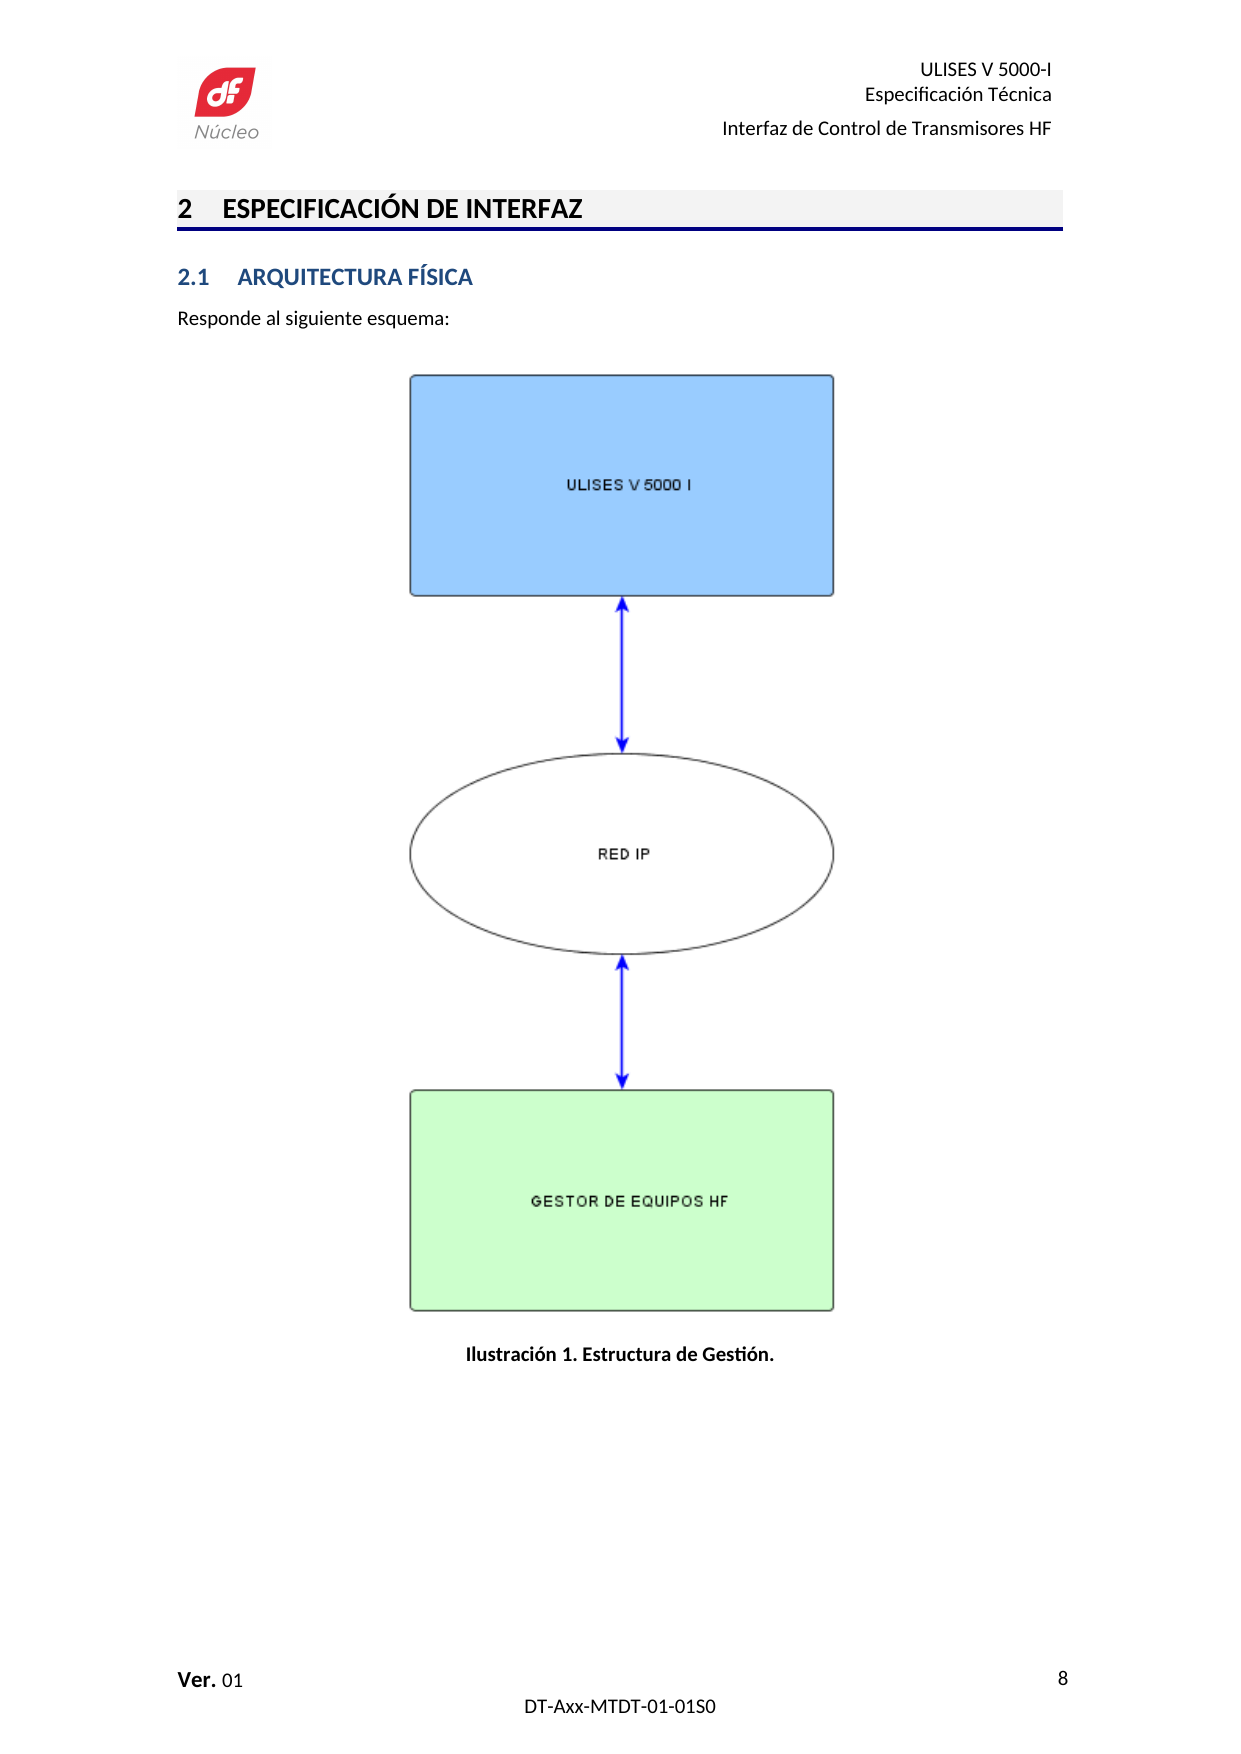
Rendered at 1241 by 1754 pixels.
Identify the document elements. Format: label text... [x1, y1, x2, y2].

picture [177, 56, 273, 149]
text Ilustración 1. Estructura de Gestión. [177, 1341, 1063, 1366]
picture [391, 356, 849, 1329]
subtitle Especificación de Interfaz [177, 190, 1063, 227]
subtitle Arquitectura Física [177, 256, 1063, 293]
text Responde al siguiente esquema: [177, 306, 1063, 331]
